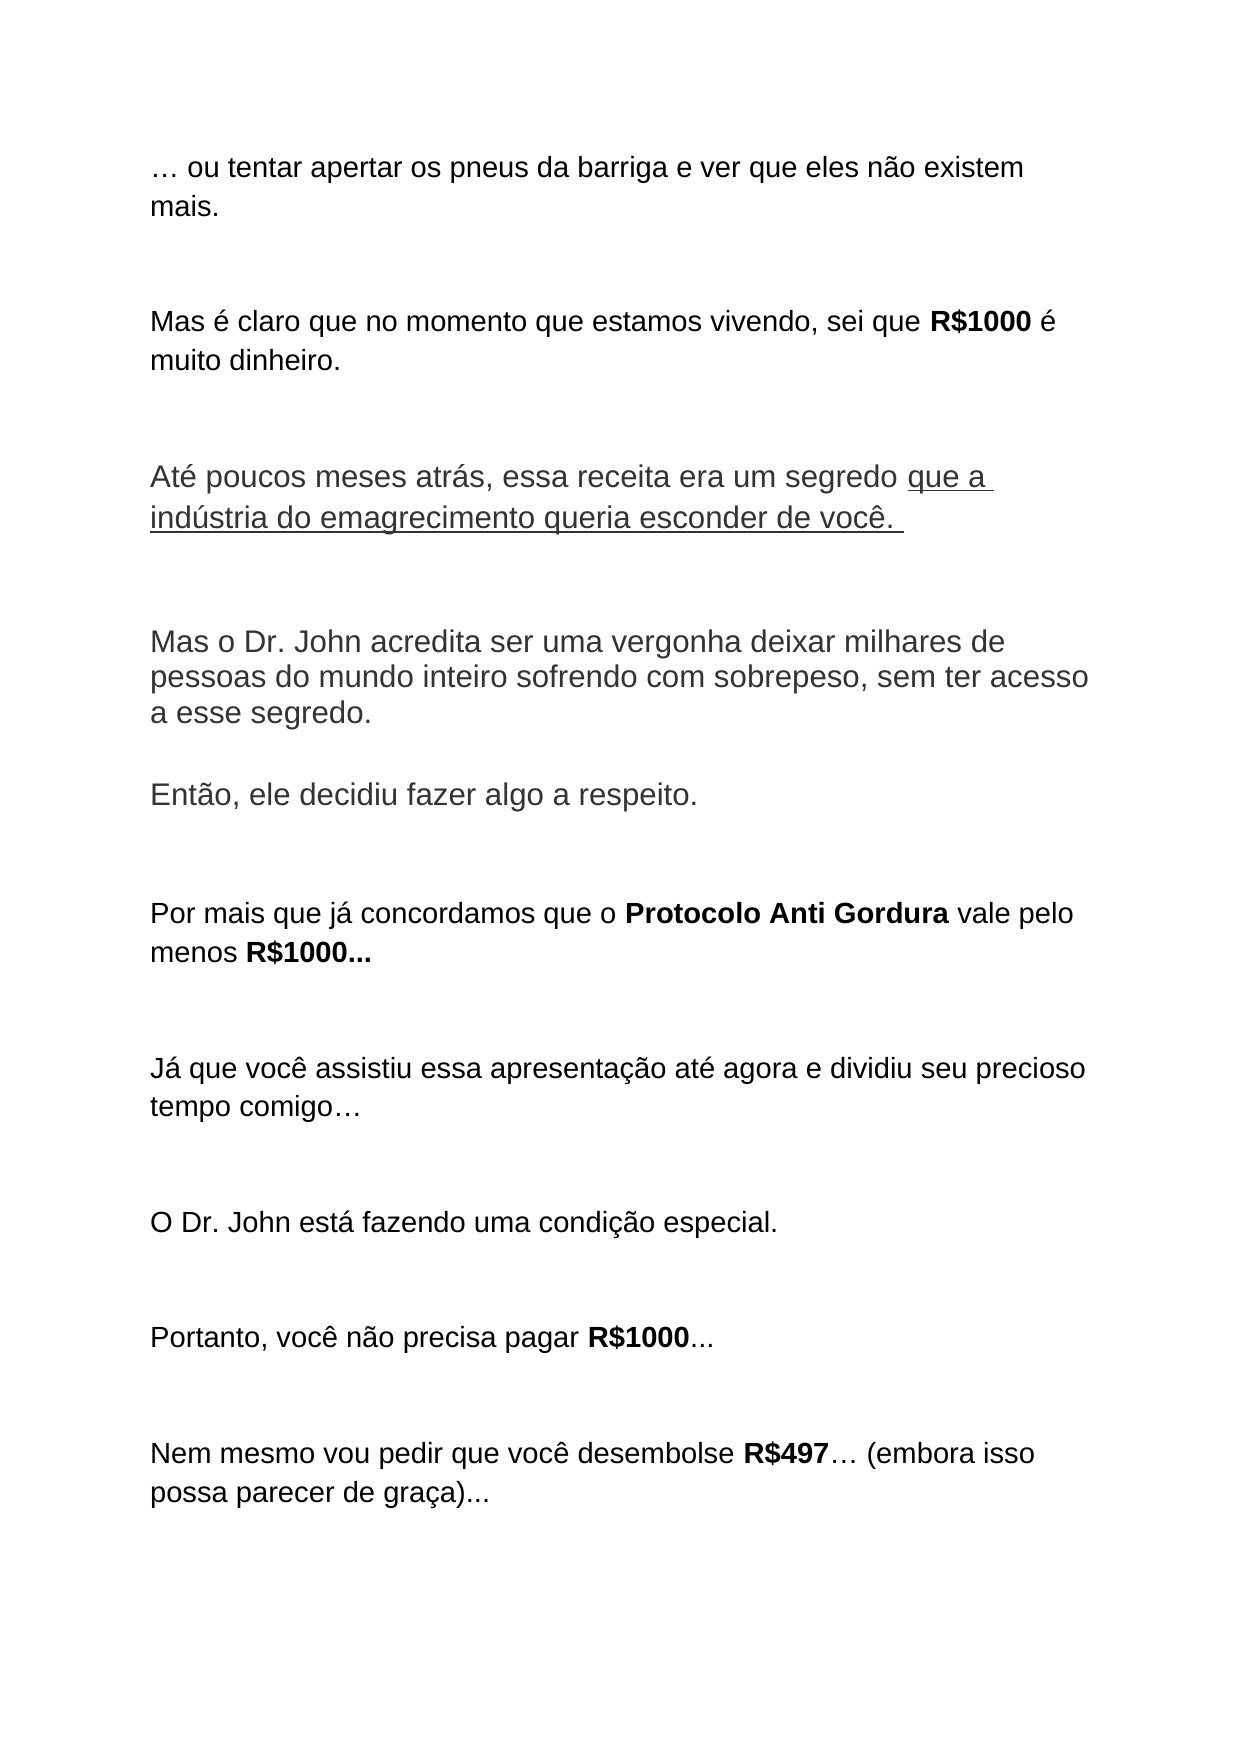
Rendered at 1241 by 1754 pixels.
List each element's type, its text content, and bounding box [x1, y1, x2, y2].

text … ou tentar apertar os pneus da barriga e ver que eles não existem mais. [150, 150, 1090, 222]
text Já que você assistiu essa apresentação até agora e dividiu seu precioso tempo comigo… [150, 1051, 1090, 1123]
text Mas é claro que no momento que estamos vivendo, sei que R$1000 é muito dinheiro. [150, 304, 1090, 376]
text Por mais que já concordamos que o Protocolo Anti Gordura vale pelo menos R$1000... [150, 897, 1090, 969]
text Portanto, você não precisa pagar R$1000... [150, 1321, 1090, 1354]
text Até poucos meses atrás, essa receita era um segredo que a indústria do emagrecimento queria esconder de você. [150, 458, 1090, 536]
text Mas o Dr. John acredita ser uma vergonha deixar milhares de pessoas do mundo inteiro sofrendo com sobrepeso, sem ter acesso a esse segredo. [150, 623, 1090, 730]
text O Dr. John está fazendo uma condição especial. [150, 1205, 1090, 1238]
text Então, ele decidiu fazer algo a respeito. [150, 776, 1090, 812]
text Nem mesmo vou pedir que você desembolse R$497… (embora isso possa parecer de graça)... [150, 1436, 1090, 1508]
